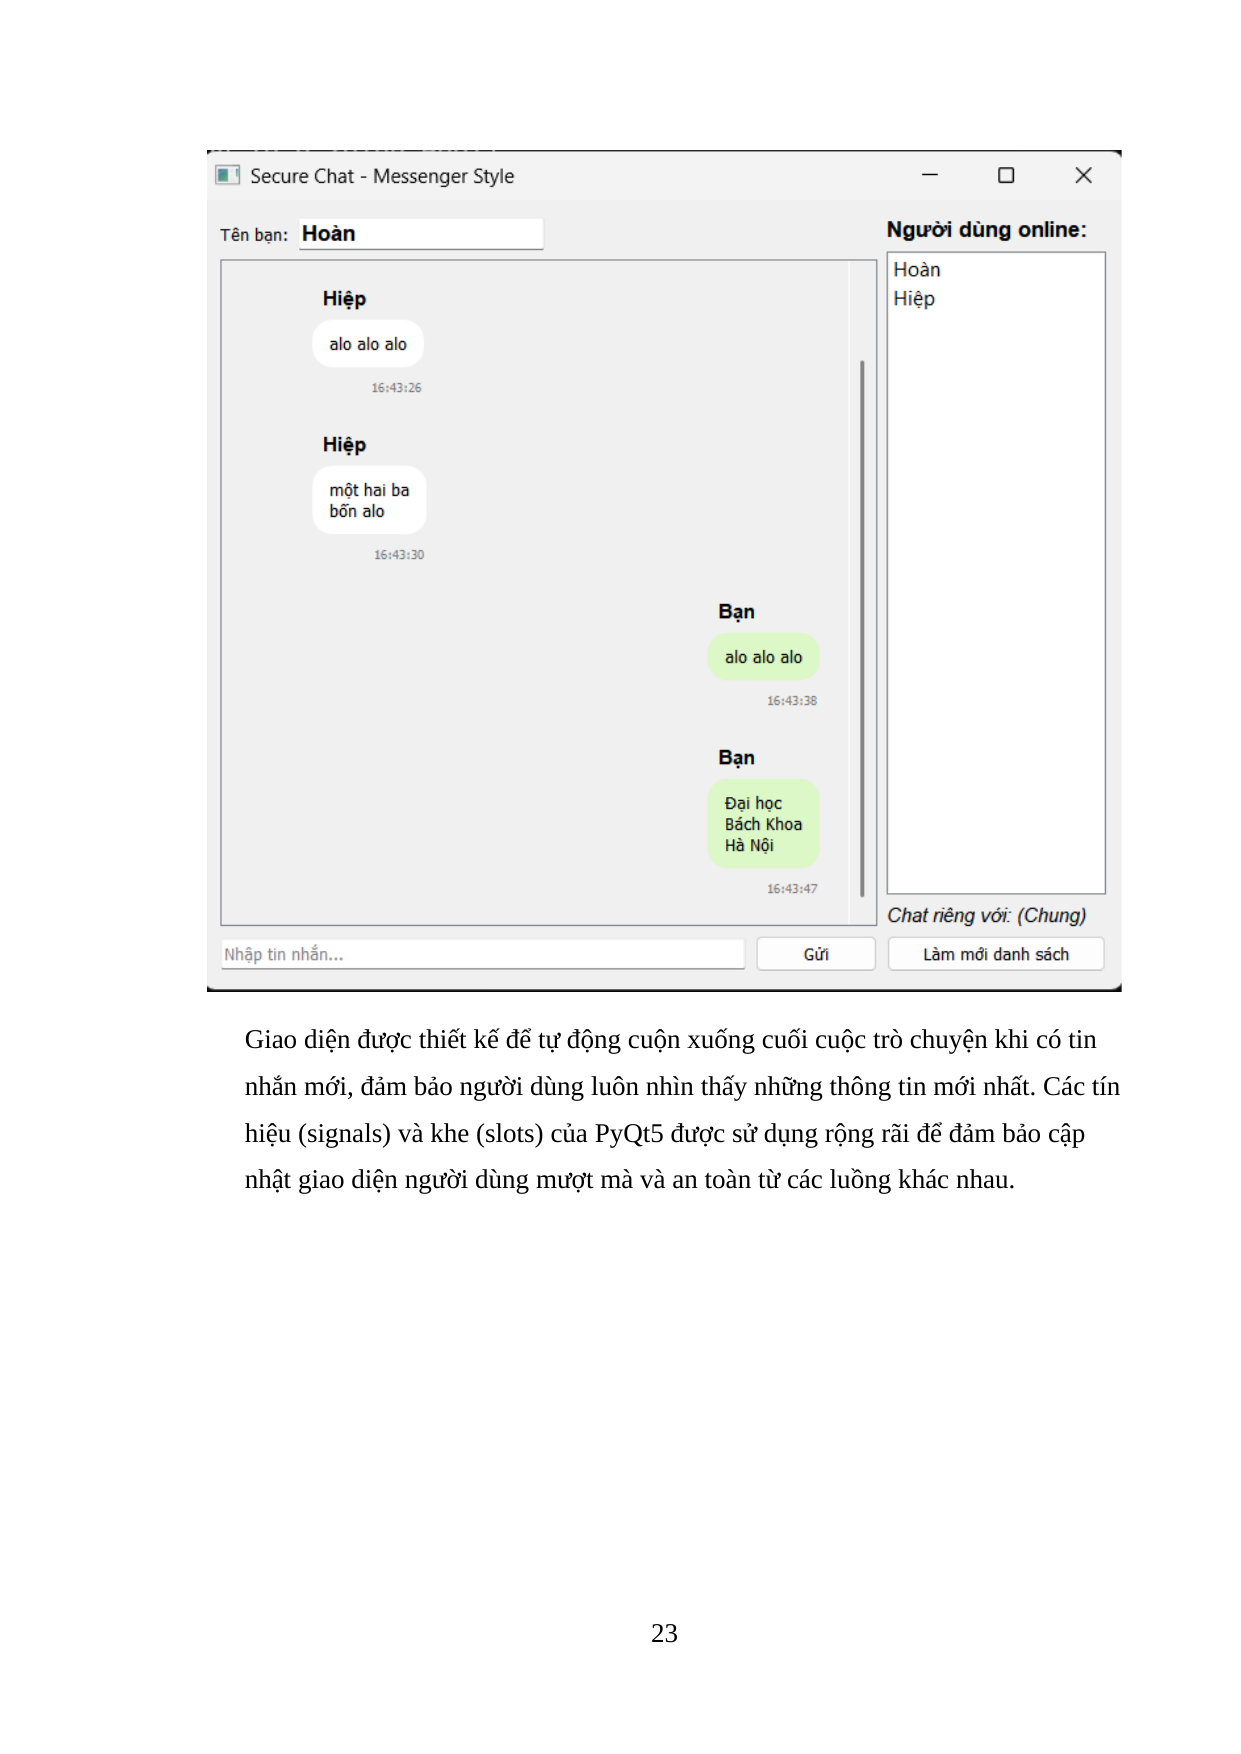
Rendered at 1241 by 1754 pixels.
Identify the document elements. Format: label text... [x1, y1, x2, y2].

picture [207, 150, 1122, 992]
text Giao diện được thiết kế để tự động cuộn xuống cuối cuộc trò chuyện khi có tin nhắn mới, đảm bảo người dùng luôn nhìn thấy những thông tin mới nhất. Các tín hiệu (signals) và khe (slots) của PyQt5 được sử dụng rộng rãi để đảm bảo cập nhật giao diện người dùng mượt mà và an toàn từ các luồng khác nhau. [244, 1023, 1122, 1194]
